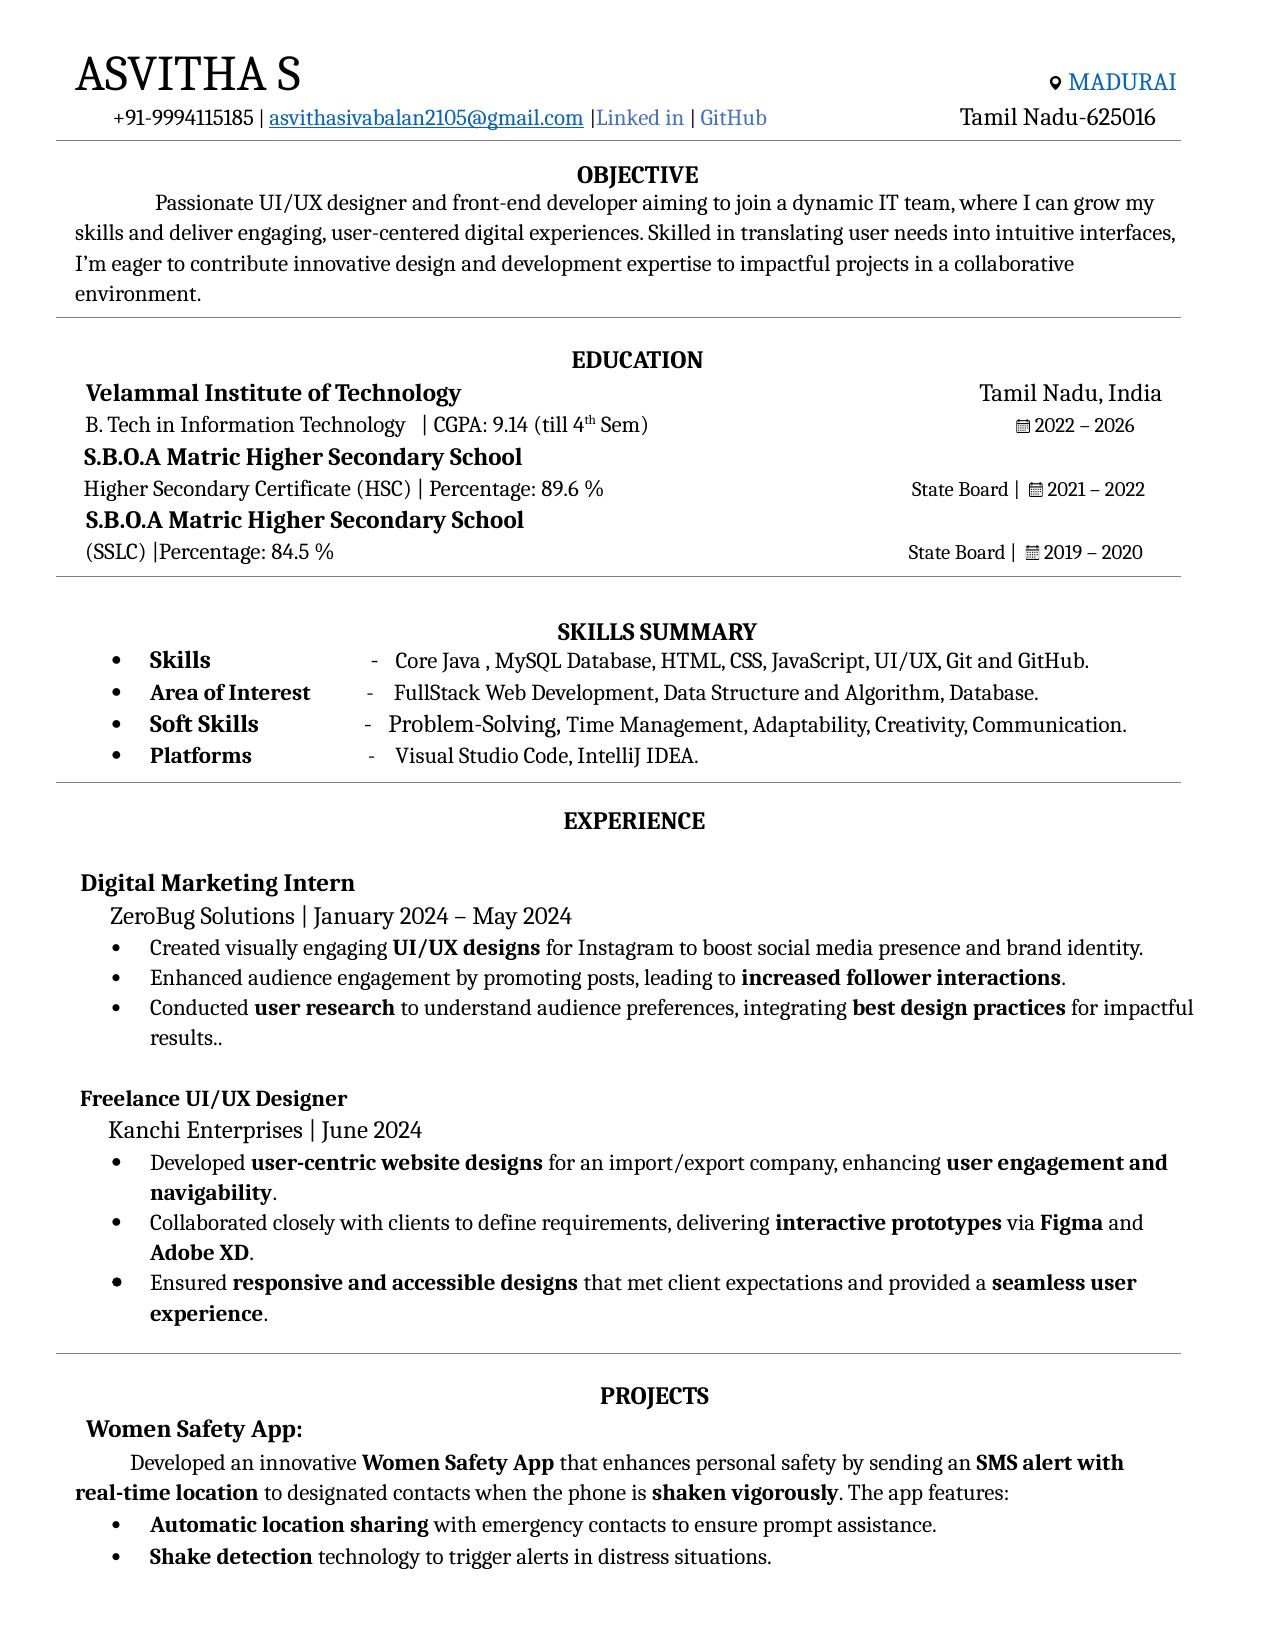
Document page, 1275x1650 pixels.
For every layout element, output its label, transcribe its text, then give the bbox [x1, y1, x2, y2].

text S.B.O.A Matric Higher Secondary School [75, 442, 1200, 471]
list Developed user-centric website designs for an import/export company, enhancing user engagement and navigability. [112, 1149, 1200, 1206]
text Women Safety App: [75, 1415, 1202, 1444]
list Created visually engaging UI/UX designs for Instagram to boost social media presence and brand identity. [112, 934, 1200, 961]
text B. Tech in Information Technology | CGPA: 9.14 (till 4th Sem) 2022 – 2026 [75, 412, 1200, 439]
picture [1048, 76, 1063, 90]
text EXPERIENCE [75, 773, 1200, 836]
text Freelance UI/UX Designer Kanchi Enterprises | June 2024 [75, 1086, 1200, 1145]
text (SSLC) |Percentage: 84.5 % State Board | 2019 – 2020 [75, 539, 1200, 565]
text +91-9994115185 | asvithasivabalan2105@gmail.com |Linked in | GitHub Tamil Nadu-625016 OBJECTIVE [75, 102, 1200, 190]
list Area of Interest - FullStack Web Development, Data Structure and Algorithm, Database. [112, 679, 1200, 706]
text PROJECTS [525, 1331, 1200, 1411]
text Higher Secondary Certificate (HSC) | Percentage: 89.6 % State Board | 2021 – 2022 [73, 476, 1176, 502]
picture [1029, 482, 1043, 497]
text S.B.O.A Matric Higher Secondary School [75, 506, 1176, 534]
list Soft Skills - Problem-Solving, Time Management, Adaptability, Creativity, Communication. [112, 709, 1200, 738]
text Digital Marketing Intern ZeroBug Solutions | January 2024 – May 2024 [75, 868, 1200, 930]
picture [1016, 419, 1030, 433]
list Shake detection technology to trigger alerts in distress situations. [112, 1544, 1202, 1570]
text SKILLS SUMMARY [525, 586, 1200, 646]
list Skills - Core Java , MySQL Database, HTML, CSS, JavaScript, UI/UX, Git and GitHub. [112, 646, 1200, 675]
list Conducted user research to understand audience preferences, integrating best design practices for impactful results.. [112, 995, 1200, 1052]
list Ensured responsive and accessible designs that met client expectations and provided a seamless user experience. [112, 1270, 1200, 1327]
text Developed an innovative Women Safety App that enhances personal safety by sending an SMS alert with real-time location to designated contacts when the phone is shaken vigorously. The app features: [75, 1450, 1202, 1506]
text Velammal Institute of Technology Tamil Nadu, India [75, 379, 1200, 408]
list Collaborated closely with clients to define requirements, delivering interactive prototypes via Figma and Adobe XD. [112, 1210, 1200, 1266]
text EDUCATION [75, 311, 1200, 375]
text ASVITHA S MADURAI [75, 45, 1200, 102]
list Platforms - Visual Studio Code, IntelliJ IDEA. [112, 742, 1200, 769]
list Automatic location sharing with emergency contacts to ensure prompt assistance. [112, 1512, 1202, 1538]
list Enhanced audience engagement by promoting posts, leading to increased follower interactions. [112, 965, 1200, 991]
text Passionate UI/UX designer and front-end developer aiming to join a dynamic IT team, where I can grow my skills and deliver engaging, user-centered digital experiences. Skilled in translating user needs into intuitive interfaces, I’m eager to contribute innovative design and development expertise to impactful projects in a collaborative environment. [75, 190, 1200, 307]
picture [1025, 545, 1040, 560]
